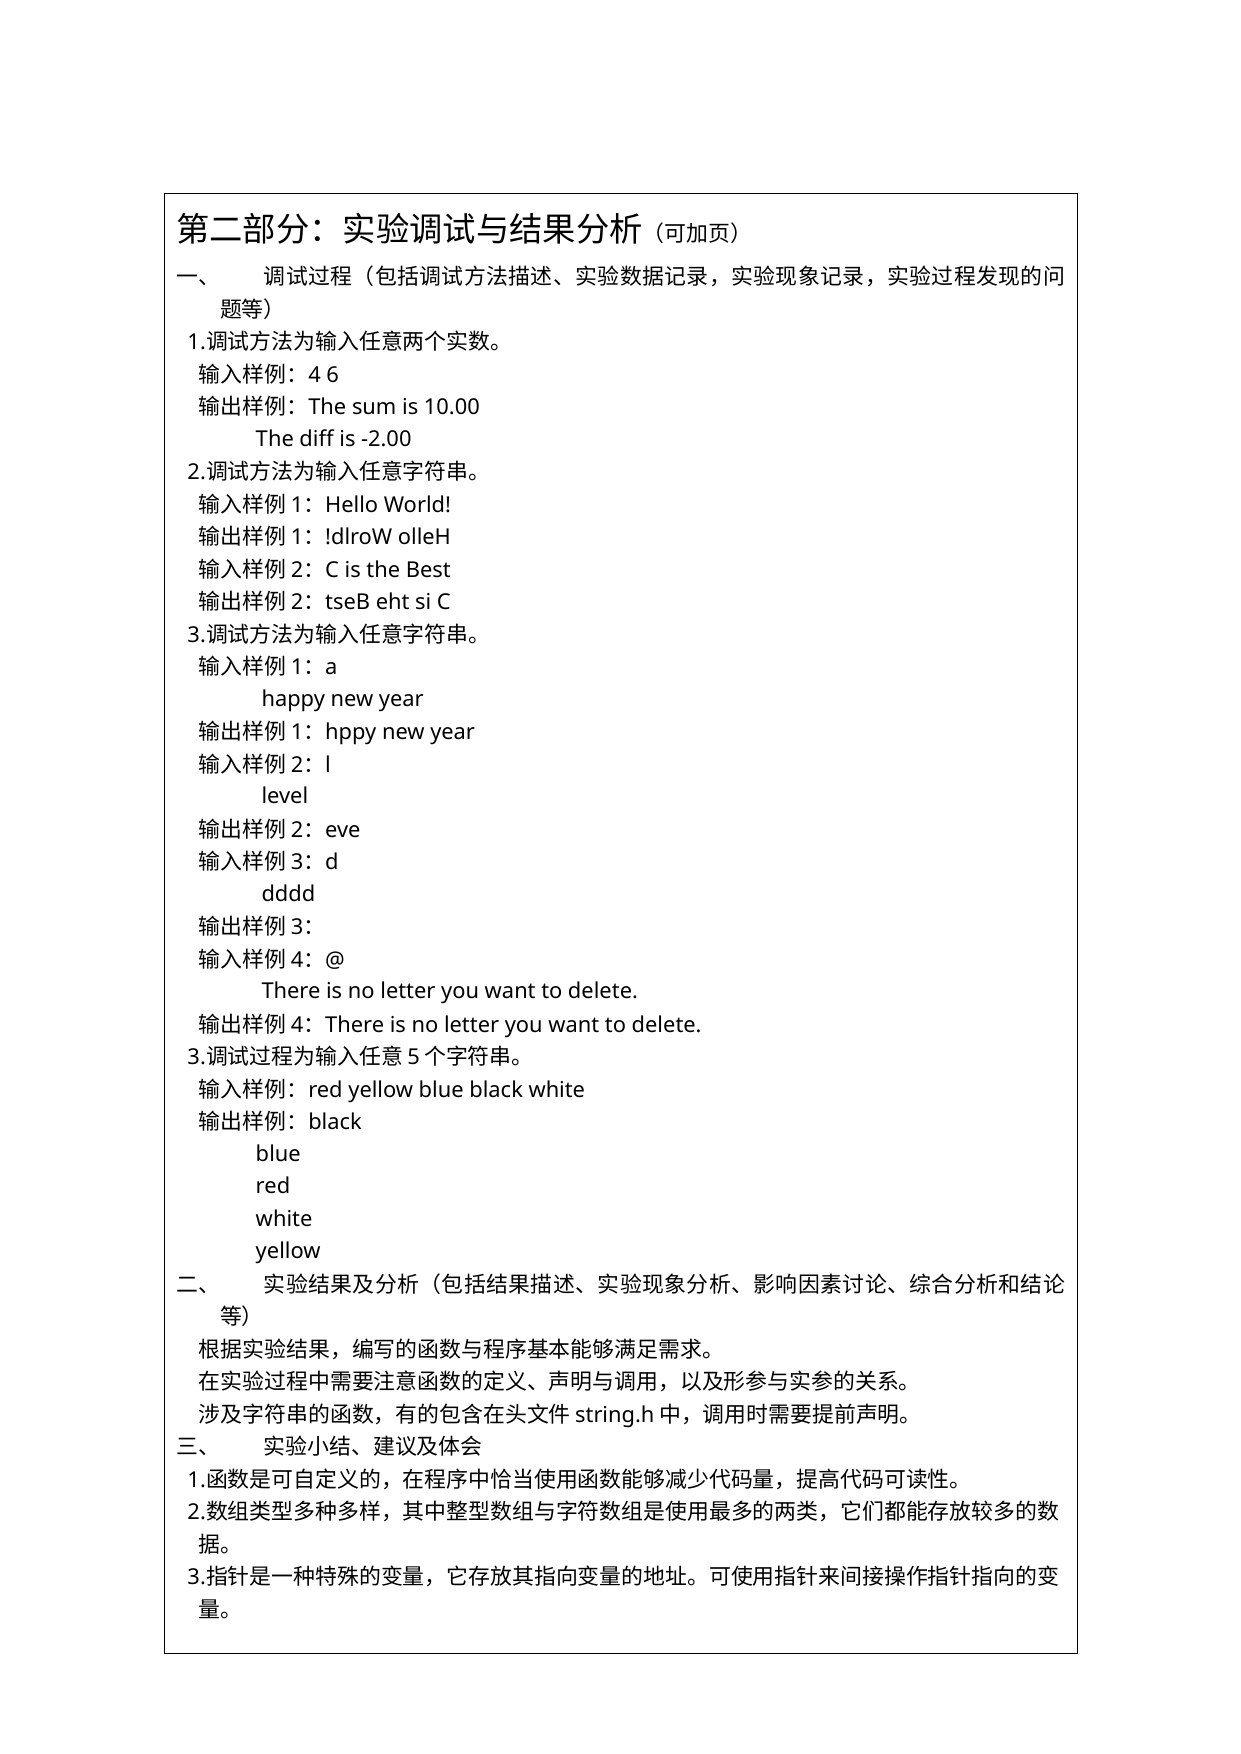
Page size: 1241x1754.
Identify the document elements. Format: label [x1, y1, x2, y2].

table_header [165, 194, 1077, 1653]
